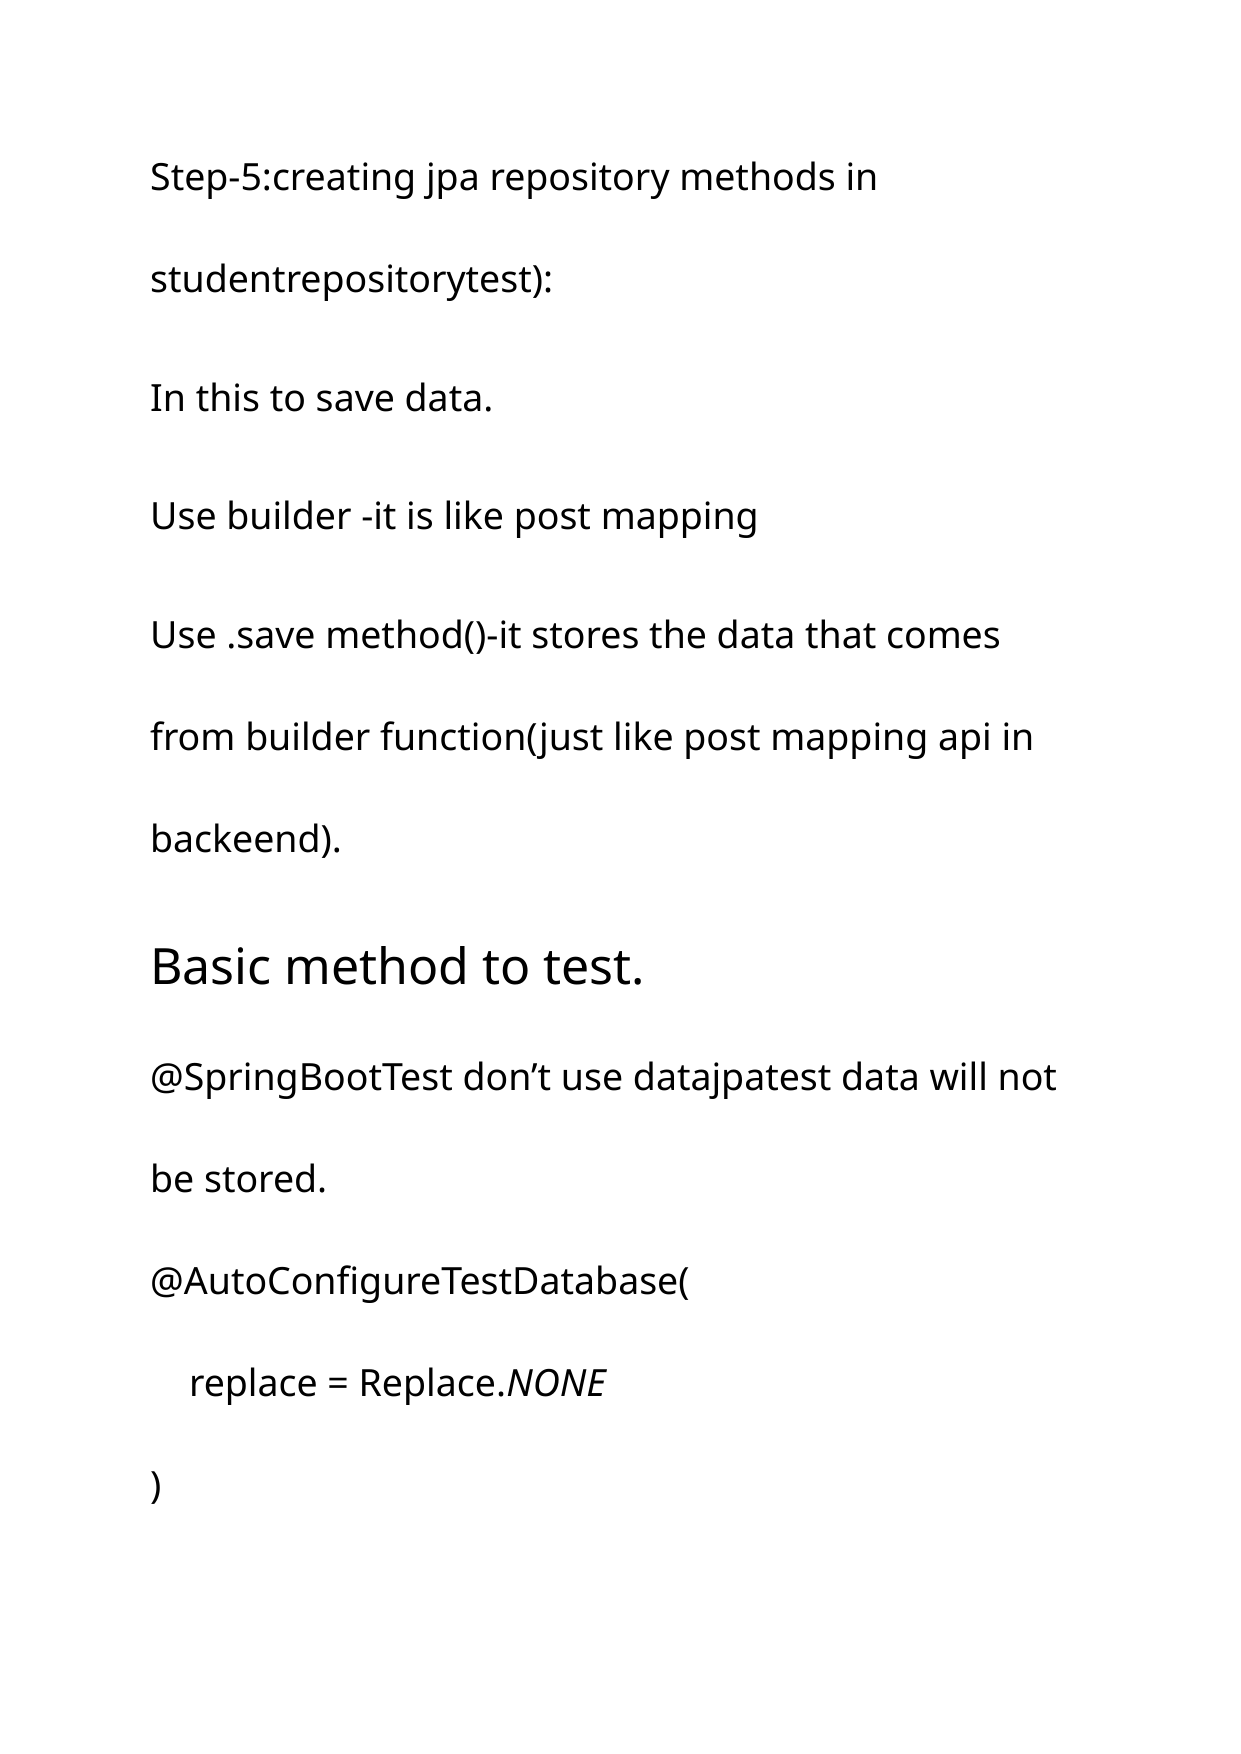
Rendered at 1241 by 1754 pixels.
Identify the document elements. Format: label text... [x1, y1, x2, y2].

text Use builder -it is like post mapping [150, 489, 1090, 541]
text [150, 931, 1090, 1510]
text Use .save method()-it stores the data that comes from builder function(just like post mapping api in backeend). [150, 608, 1090, 863]
text In this to save data. [150, 371, 1090, 422]
text Step-5:creating jpa repository methods in studentrepositorytest): [150, 150, 1090, 303]
